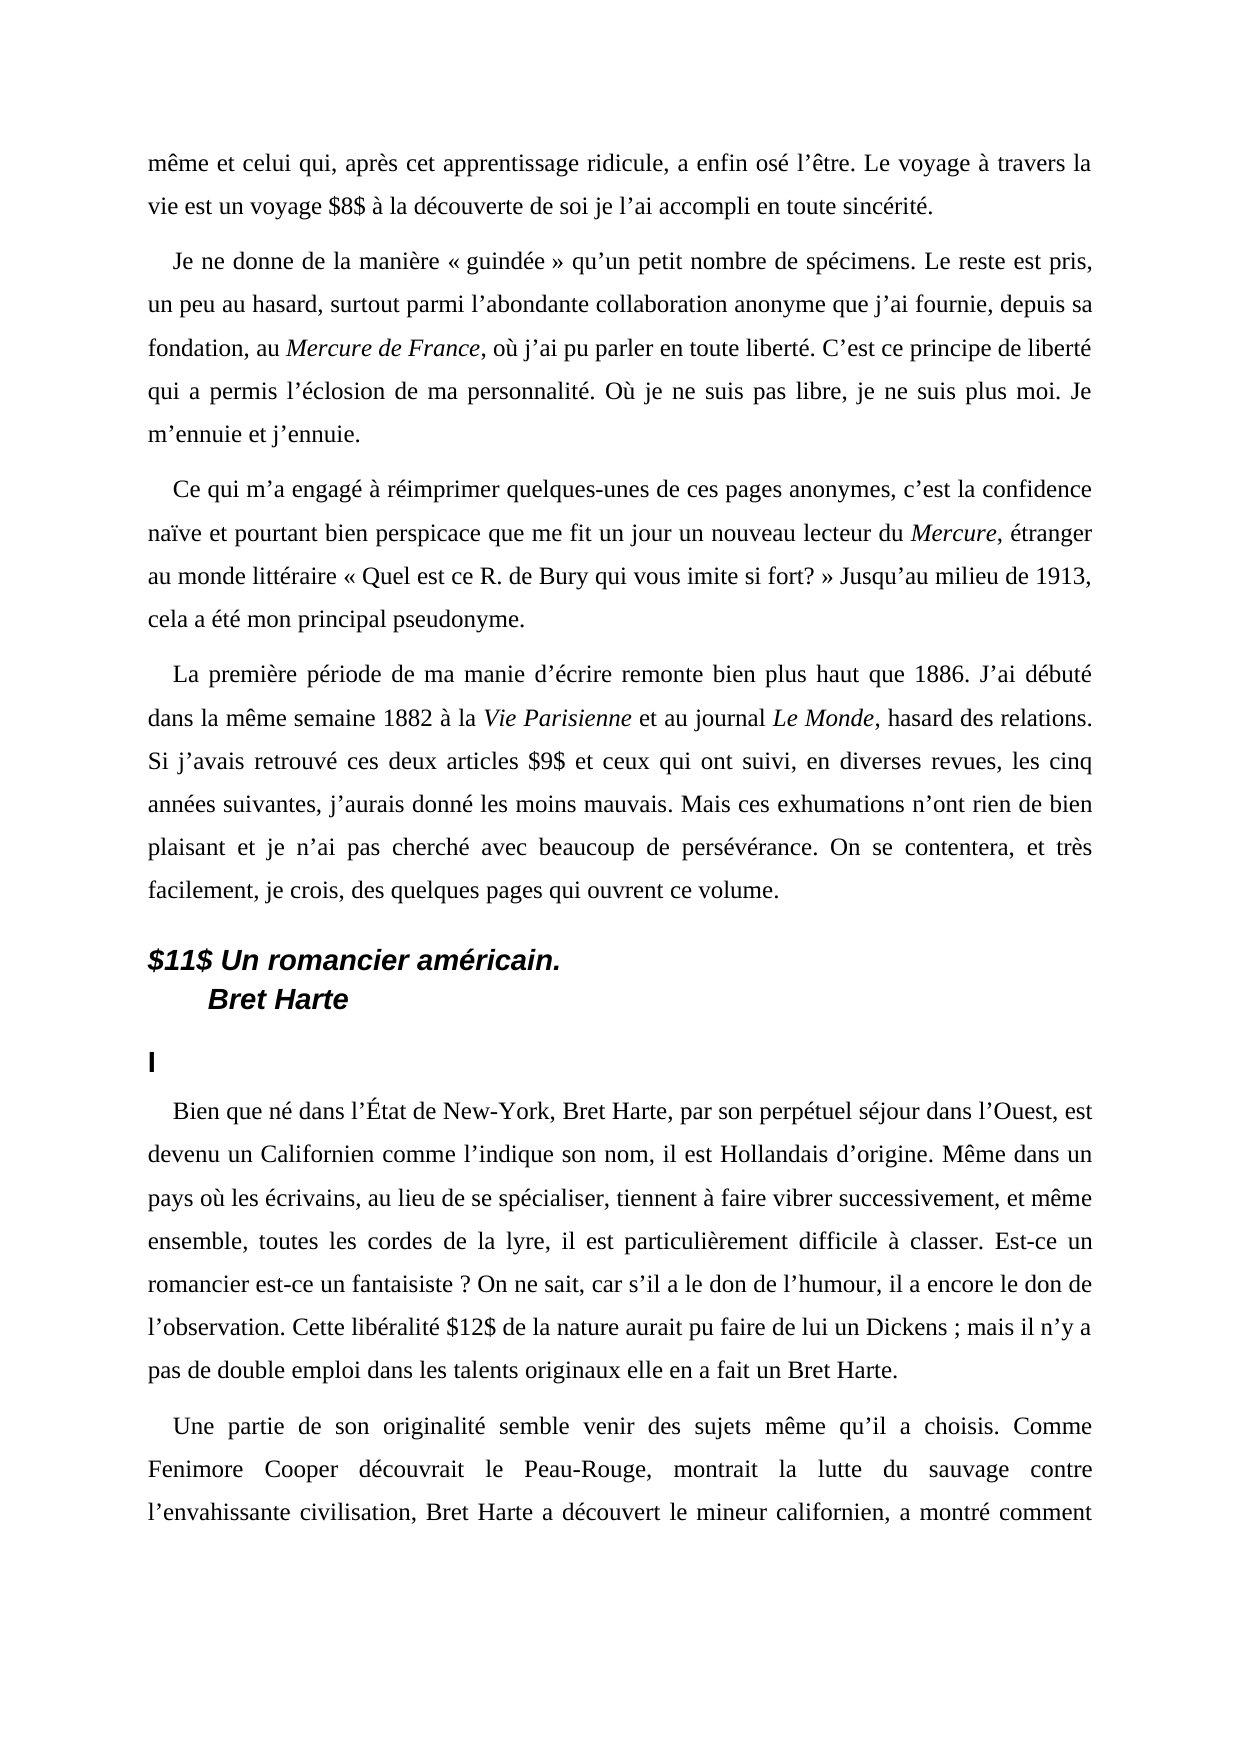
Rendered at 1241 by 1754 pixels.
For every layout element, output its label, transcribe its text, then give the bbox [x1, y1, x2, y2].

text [148, 1411, 1093, 1526]
text Je ne donne de la manière « guindée » qu’un petit nombre de spécimens. Le reste est pris, un peu au hasard, surtout parmi l’abondante collaboration anonyme que j’ai fournie, depuis sa fondation, au Mercure de France, où j’ai pu parler en toute liberté. C’est ce principe de liberté qui a permis l’éclosion de ma personnalité. Où je ne suis pas libre, je ne suis plus moi. Je m’ennuie et j’ennuie. [148, 246, 1093, 448]
text Bien que né dans l’État de New-York, Bret Harte, par son perpétuel séjour dans l’Ouest, est devenu un Californien comme l’indique son nom, il est Hollandais d’origine. Même dans un pays où les écrivains, au lieu de se spécialiser, tiennent à faire vibrer successivement, et même ensemble, toutes les cordes de la lyre, il est particulièrement difficile à classer. Est-ce un romancier est-ce un fantaisiste ? On ne sait, car s’il a le don de l’humour, il a encore le don de l’observation. Cette libéralité $12$ de la nature aurait pu faire de lui un Dickens ; mais il n’y a pas de double emploi dans les talents originaux elle en a fait un Bret Harte. [148, 1096, 1093, 1384]
text Ce qui m’a engagé à réimprimer quelques-unes de ces pages anonymes, c’est la confidence naïve et pourtant bien perspicace que me fit un jour un nouveau lecteur du Mercure, étranger au monde littéraire « Quel est ce R. de Bury qui vous imite si fort? » Jusqu’au milieu de 1913, cela a été mon principal pseudonyme. [148, 474, 1093, 633]
subtitle $11$ Un romancier américain. Bret Harte [148, 943, 1093, 1015]
text La première période de ma manie d’écrire remonte bien plus haut que 1886. J’ai débuté dans la même semaine 1882 à la Vie Parisienne et au journal Le Monde, hasard des relations. Si j’avais retrouvé ces deux articles $9$ et ceux qui ont suivi, en diverses revues, les cinq années suivantes, j’aurais donné les moins mauvais. Mais ces exhumations n’ont rien de bien plaisant et je n’ai pas cherché avec beaucoup de persévérance. On se contentera, et très facilement, je crois, des quelques pages qui ouvrent ce volume. [148, 659, 1093, 904]
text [148, 148, 1093, 219]
subtitle I [148, 1045, 1093, 1079]
